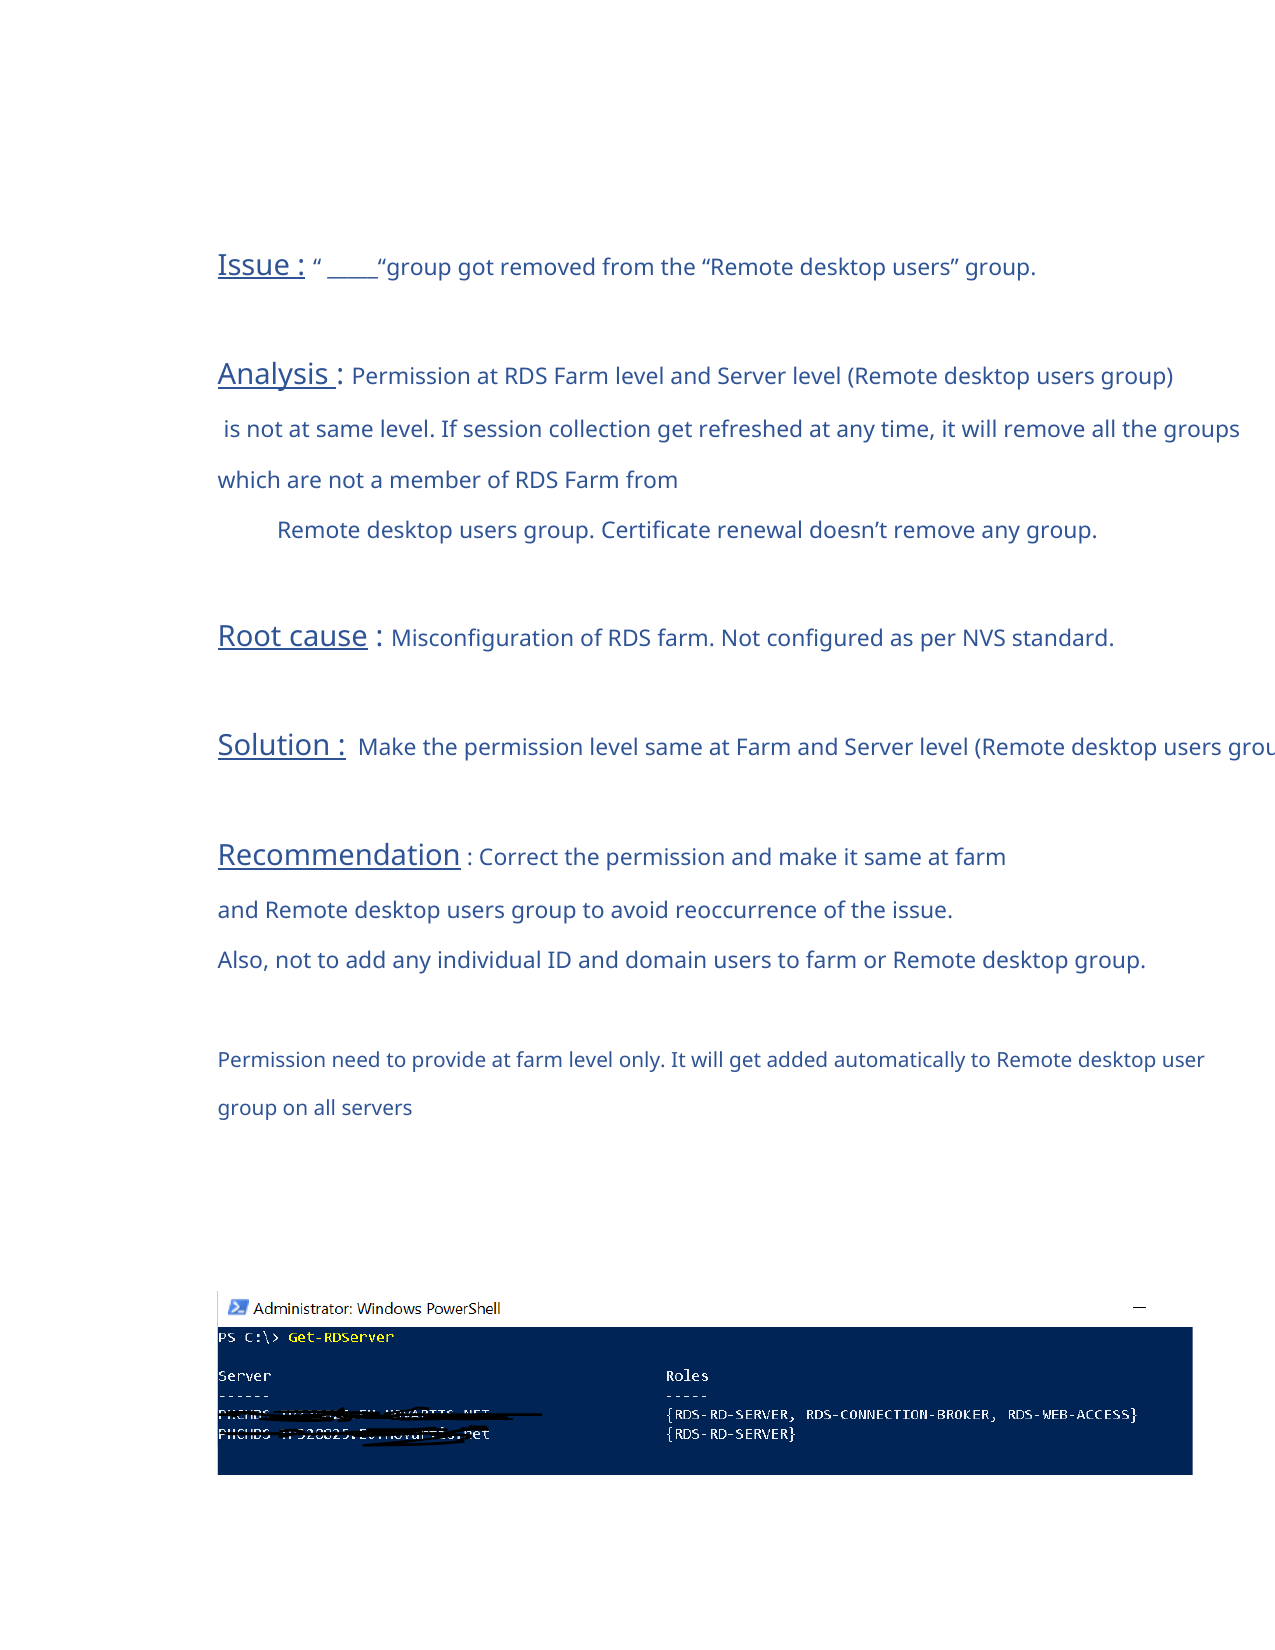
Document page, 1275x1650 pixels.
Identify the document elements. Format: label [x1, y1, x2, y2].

picture [217, 1291, 1193, 1475]
table_cell [150, 150, 1275, 1493]
